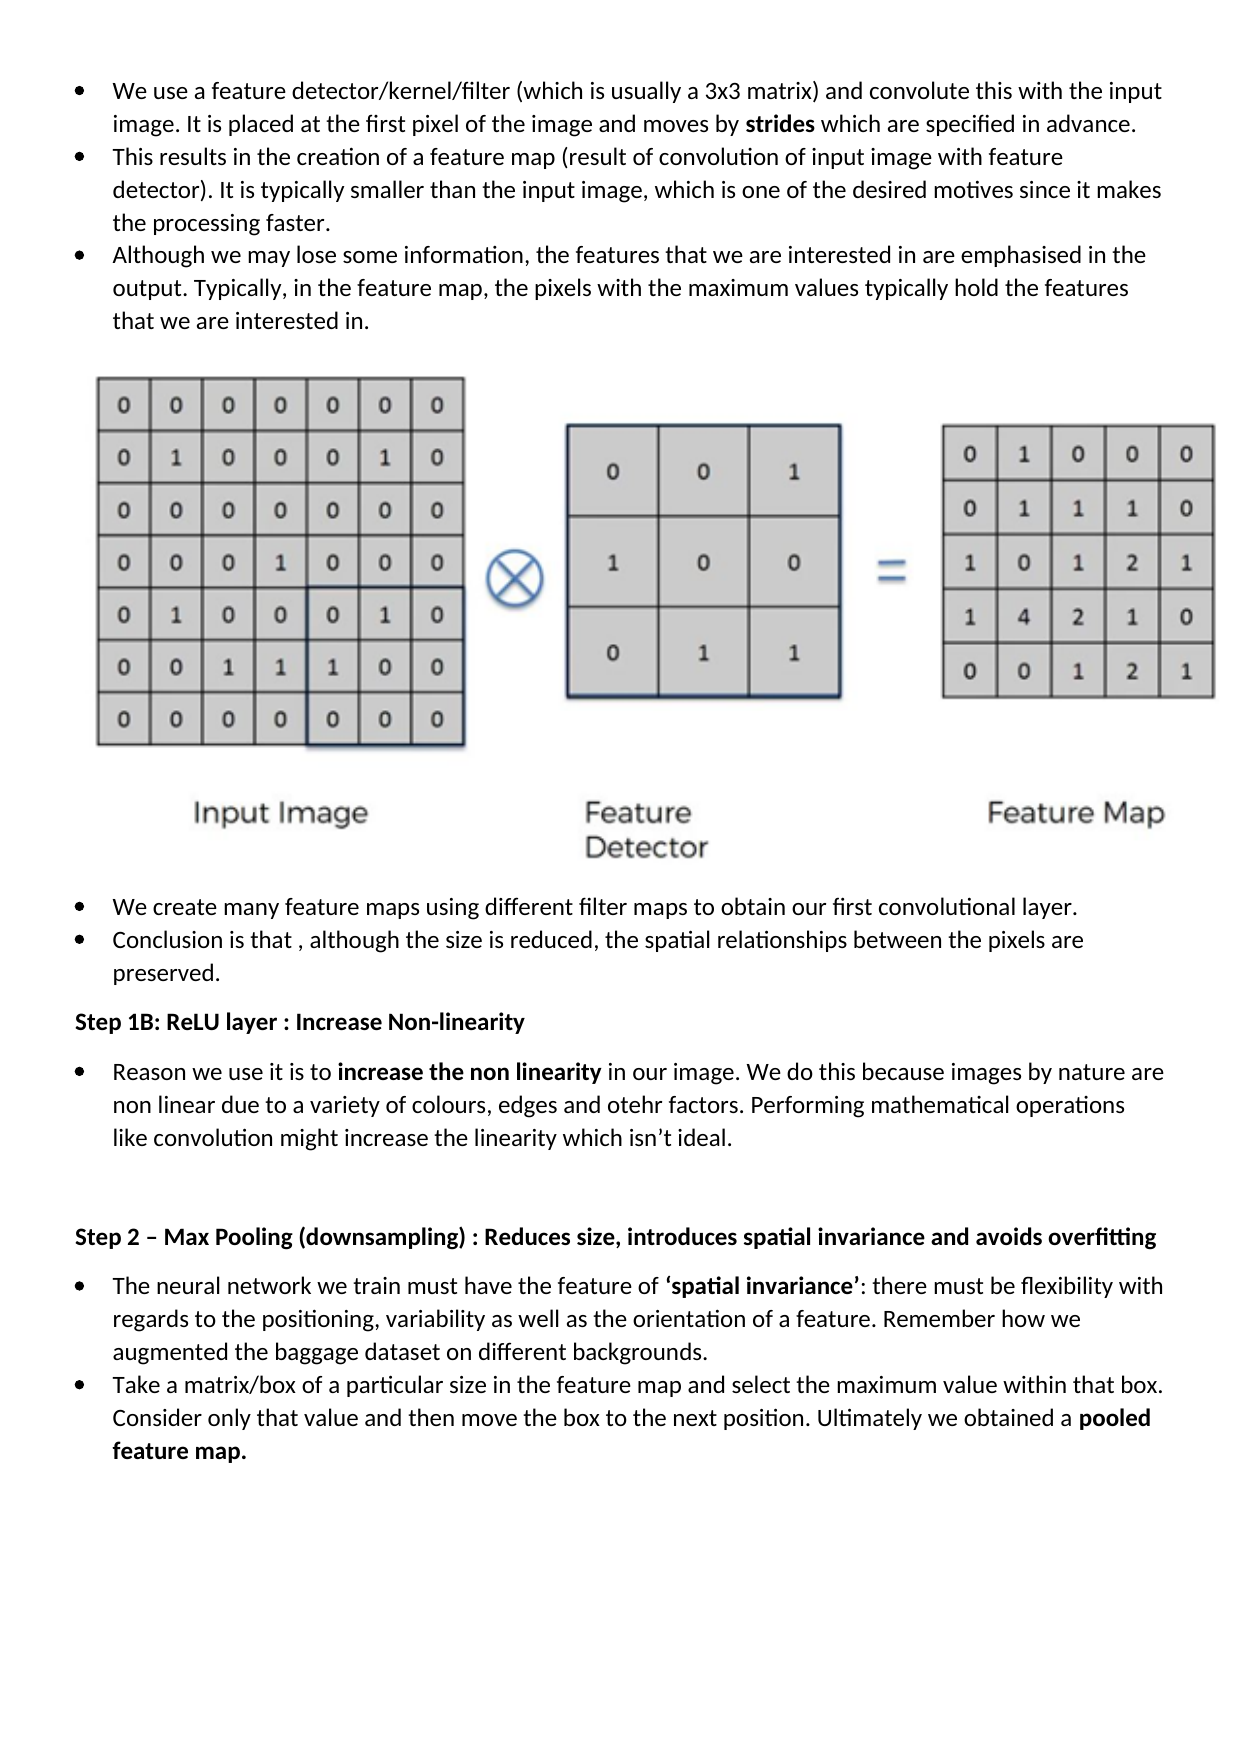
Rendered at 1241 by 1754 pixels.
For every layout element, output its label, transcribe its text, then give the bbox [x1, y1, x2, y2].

text Step 2 – Max Pooling (downsampling) : Reduces size, introduces spatial invariance and avoids overfitting [75, 1221, 1165, 1251]
picture [75, 355, 1241, 872]
list Take a matrix/box of a particular size in the feature map and select the maximum value within that box. Consider only that value and then move the box to the next position. Ultimately we obtained a pooled feature map. [75, 1369, 1165, 1466]
list We use a feature detector/kernel/filter (which is usually a 3x3 matrix) and convolute this with the input image. It is placed at the first pixel of the image and moves by strides which are specified in advance. [75, 75, 1165, 138]
list We create many feature maps using different filter maps to obtain our first convolutional layer. [75, 891, 1165, 921]
text Step 1B: ReLU layer : Increase Non-linearity [75, 1006, 1165, 1037]
list This results in the creation of a feature map (result of convolution of input image with feature detector). It is typically smaller than the input image, which is one of the desired motives since it makes the processing faster. [75, 141, 1165, 237]
list The neural network we train must have the feature of ‘spatial invariance’: there must be flexibility with regards to the positioning, variability as well as the orientation of a feature. Remember how we augmented the baggage dataset on different backgrounds. [75, 1270, 1165, 1367]
list Conclusion is that , although the size is reduced, the spatial relationships between the pixels are preserved. [75, 924, 1165, 987]
list Reason we use it is to increase the non linearity in our image. We do this because images by nature are non linear due to a variety of colours, edges and otehr factors. Performing mathematical operations like convolution might increase the linearity which isn’t ideal. [75, 1056, 1165, 1152]
list Although we may lose some information, the features that we are interested in are emphasised in the output. Typically, in the feature map, the pixels with the maximum values typically hold the features that we are interested in. [75, 239, 1165, 336]
